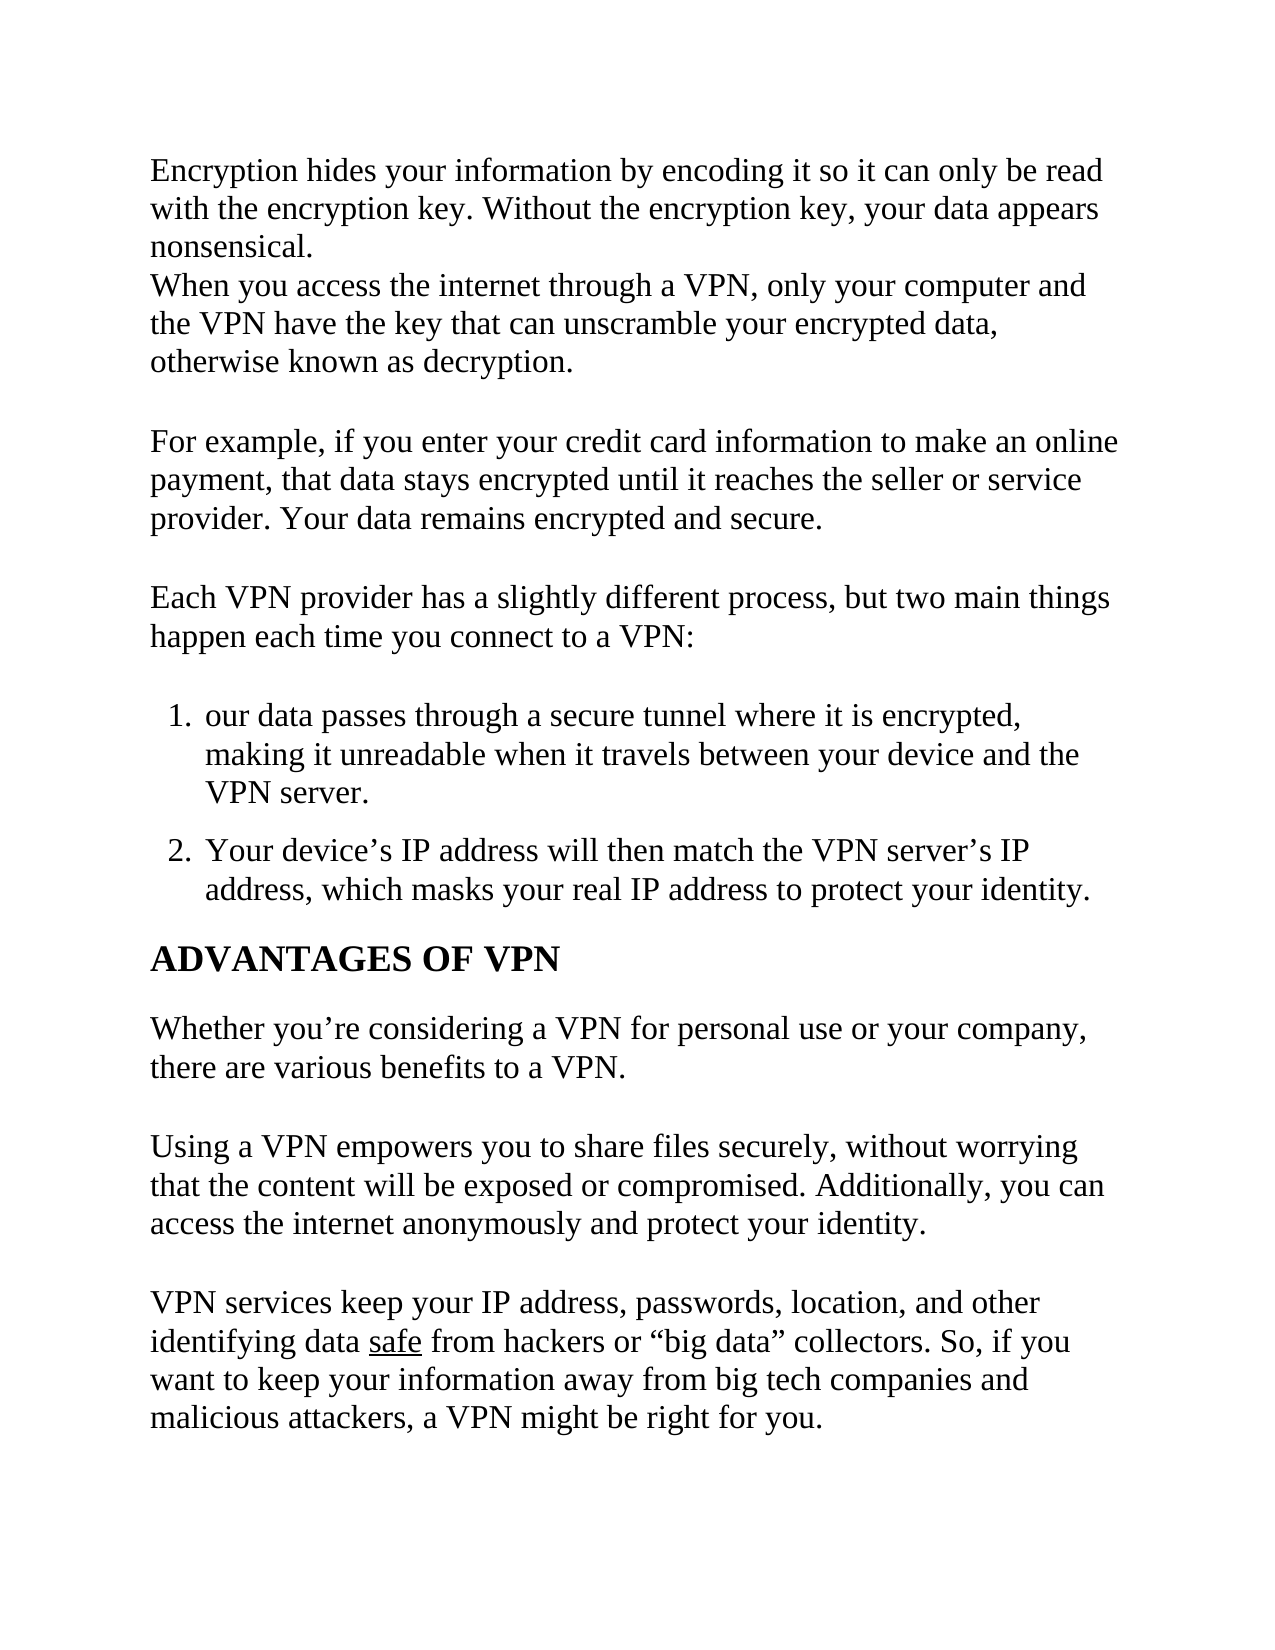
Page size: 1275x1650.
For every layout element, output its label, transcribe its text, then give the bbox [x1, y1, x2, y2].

text Each VPN provider has a slightly different process, but two main things happen each time you connect to a VPN: [150, 577, 1125, 654]
subtitle ADVANTAGES OF VPN [150, 936, 1125, 979]
text Encryption hides your information by encoding it so it can only be read with the encryption key. Without the encryption key, your data appears nonsensical. [150, 150, 1125, 265]
list Your device’s IP address will then match the VPN server’s IP address, which masks your real IP address to protect your identity. [167, 830, 1125, 907]
text VPN services keep your IP address, passwords, location, and other identifying data safe from hackers or “big data” collectors. So, if you want to keep your information away from big tech companies and malicious attackers, a VPN might be right for you. [150, 1283, 1125, 1436]
text For example, if you enter your credit card information to make an online payment, that data stays encrypted until it reaches the seller or service provider. Your data remains encrypted and secure. [150, 421, 1125, 536]
text Whether you’re considering a VPN for personal use or your company, there are various benefits to a VPN. [150, 1008, 1125, 1085]
list our data passes through a secure tunnel where it is encrypted, making it unreadable when it travels between your device and the VPN server. [167, 695, 1125, 810]
text Using a VPN empowers you to share files securely, without worrying that the content will be exposed or compromised. Additionally, you can access the internet anonymously and protect your identity. [150, 1126, 1125, 1241]
text When you access the internet through a VPN, only your computer and the VPN have the key that can unscramble your encrypted data, otherwise known as decryption. [150, 265, 1125, 380]
